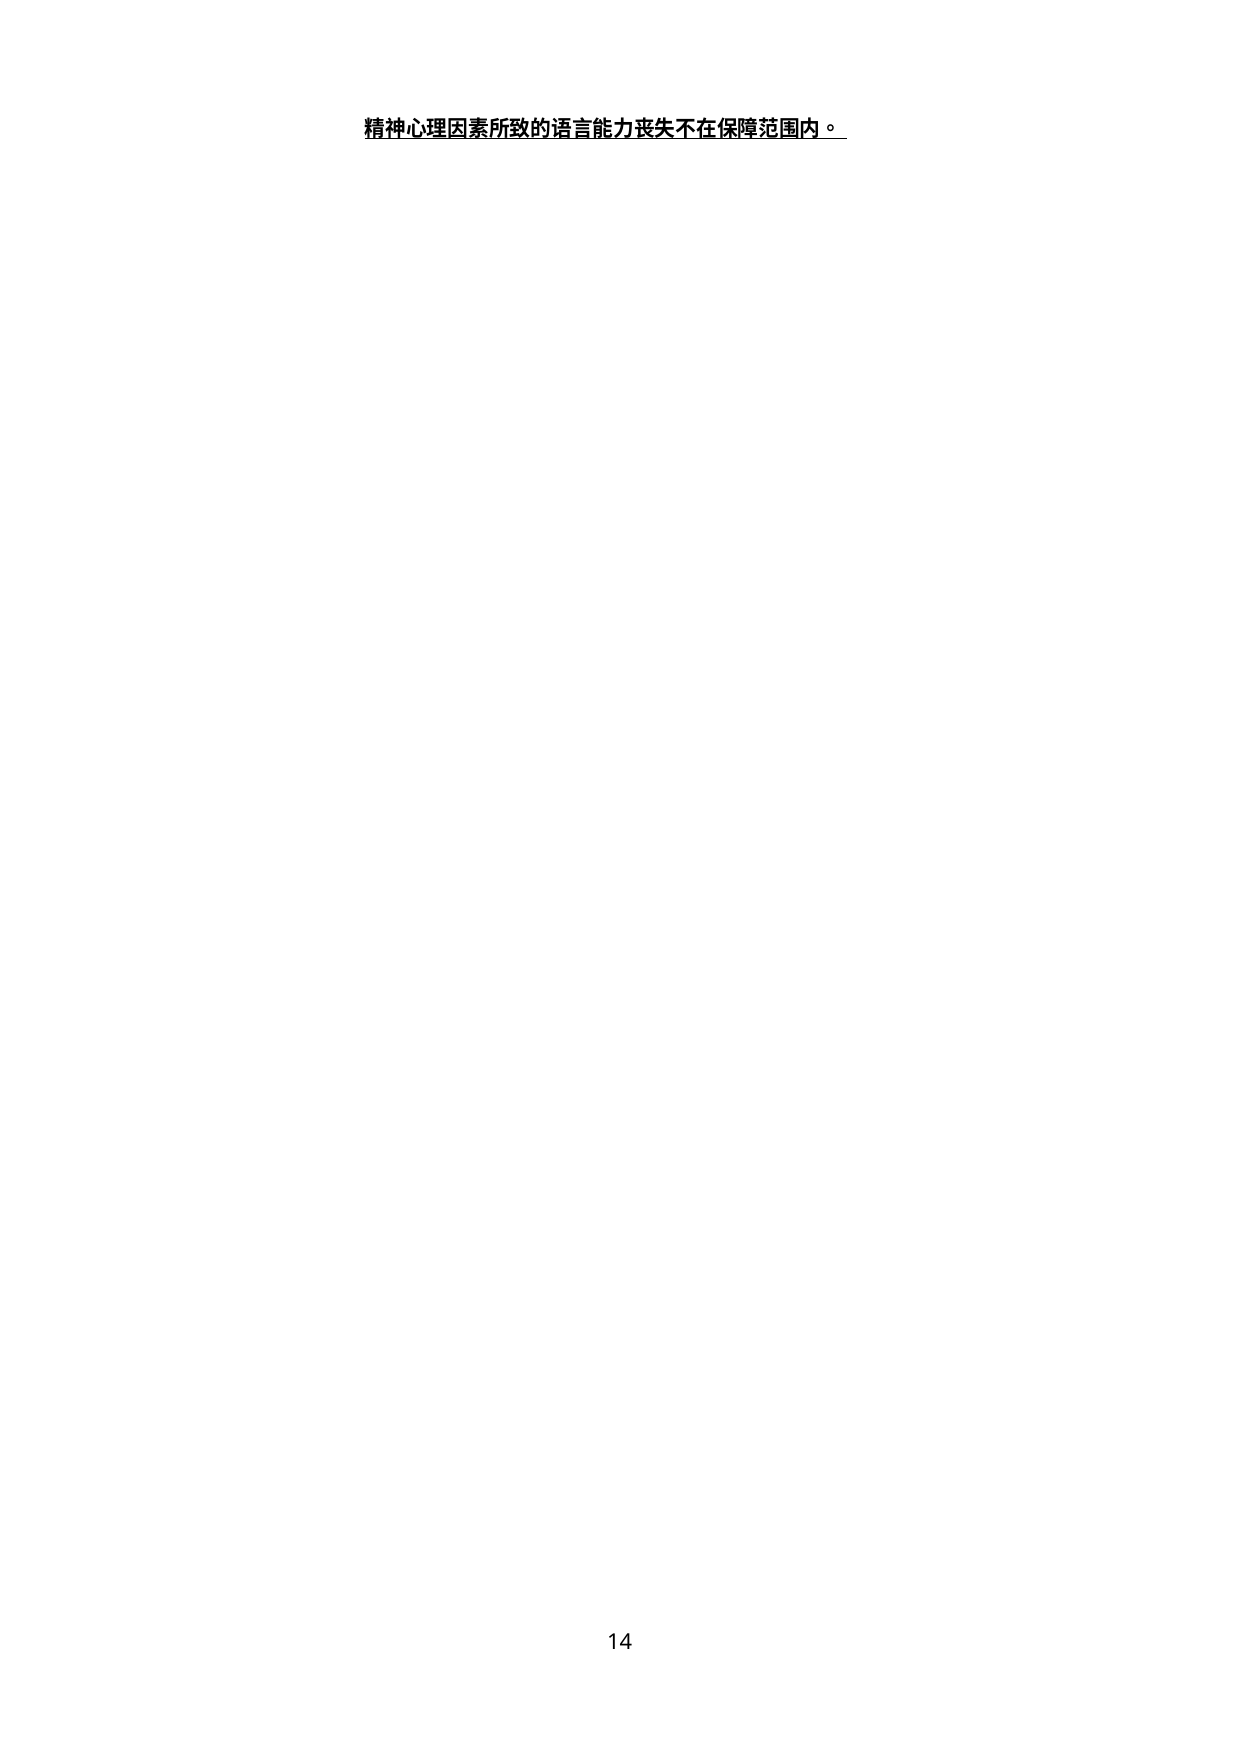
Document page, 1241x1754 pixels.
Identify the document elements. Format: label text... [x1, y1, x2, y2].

subtitle 精神心理因素所致的语言能力丧失不在保障范围内。 [364, 112, 1161, 142]
